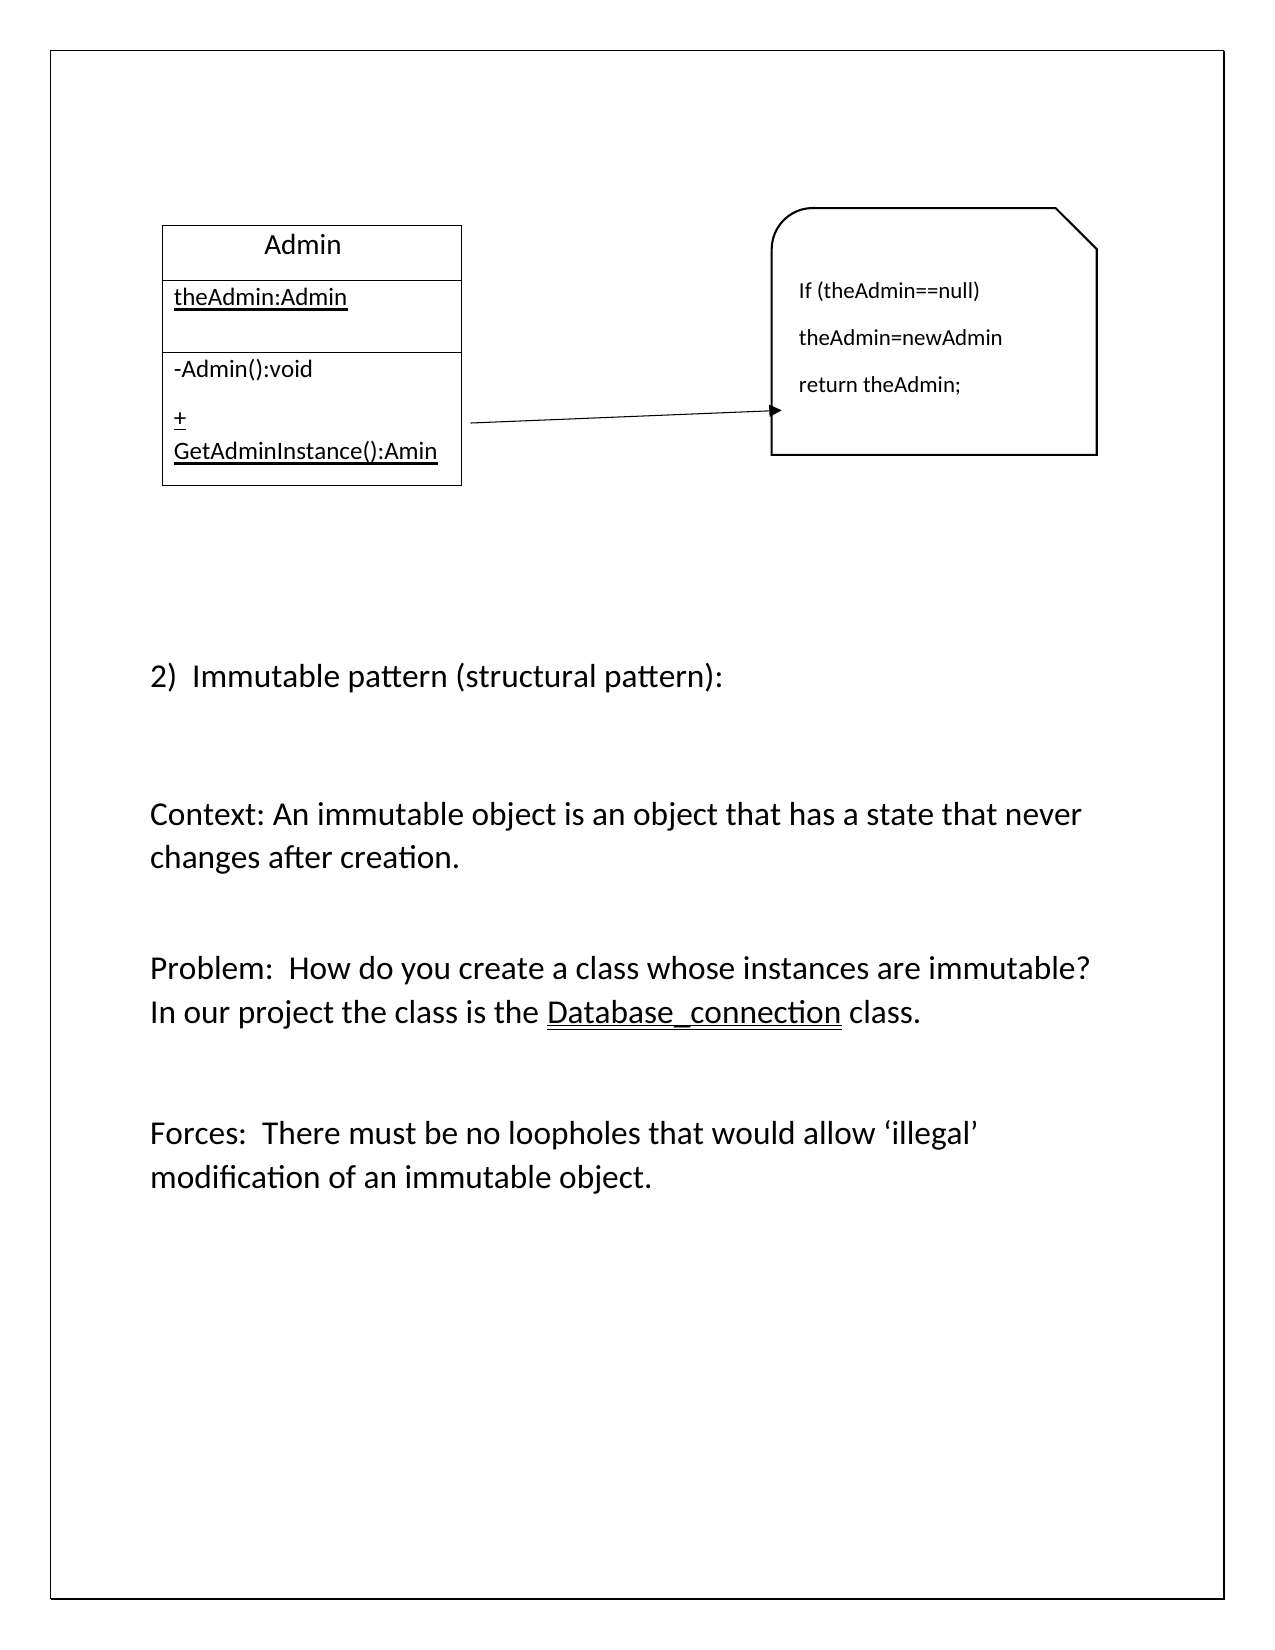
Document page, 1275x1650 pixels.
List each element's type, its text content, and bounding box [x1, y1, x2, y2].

table_cell theAdmin:Admin [163, 281, 461, 352]
table_cell -Admin():void +GetAdminInstance():Amin [163, 353, 461, 485]
text Problem: How do you create a class whose instances are immutable? In our project the class is the Database_connection class. [150, 947, 1124, 1031]
table_header Admin [163, 226, 461, 280]
text Context: An immutable object is an object that has a state that never changes after creation. [150, 792, 1124, 877]
text 2) Immutable pattern (structural pattern): [150, 655, 1124, 696]
text Forces: There must be no loopholes that would allow ‘illegal’ modification of an immutable object. [150, 1112, 1124, 1197]
